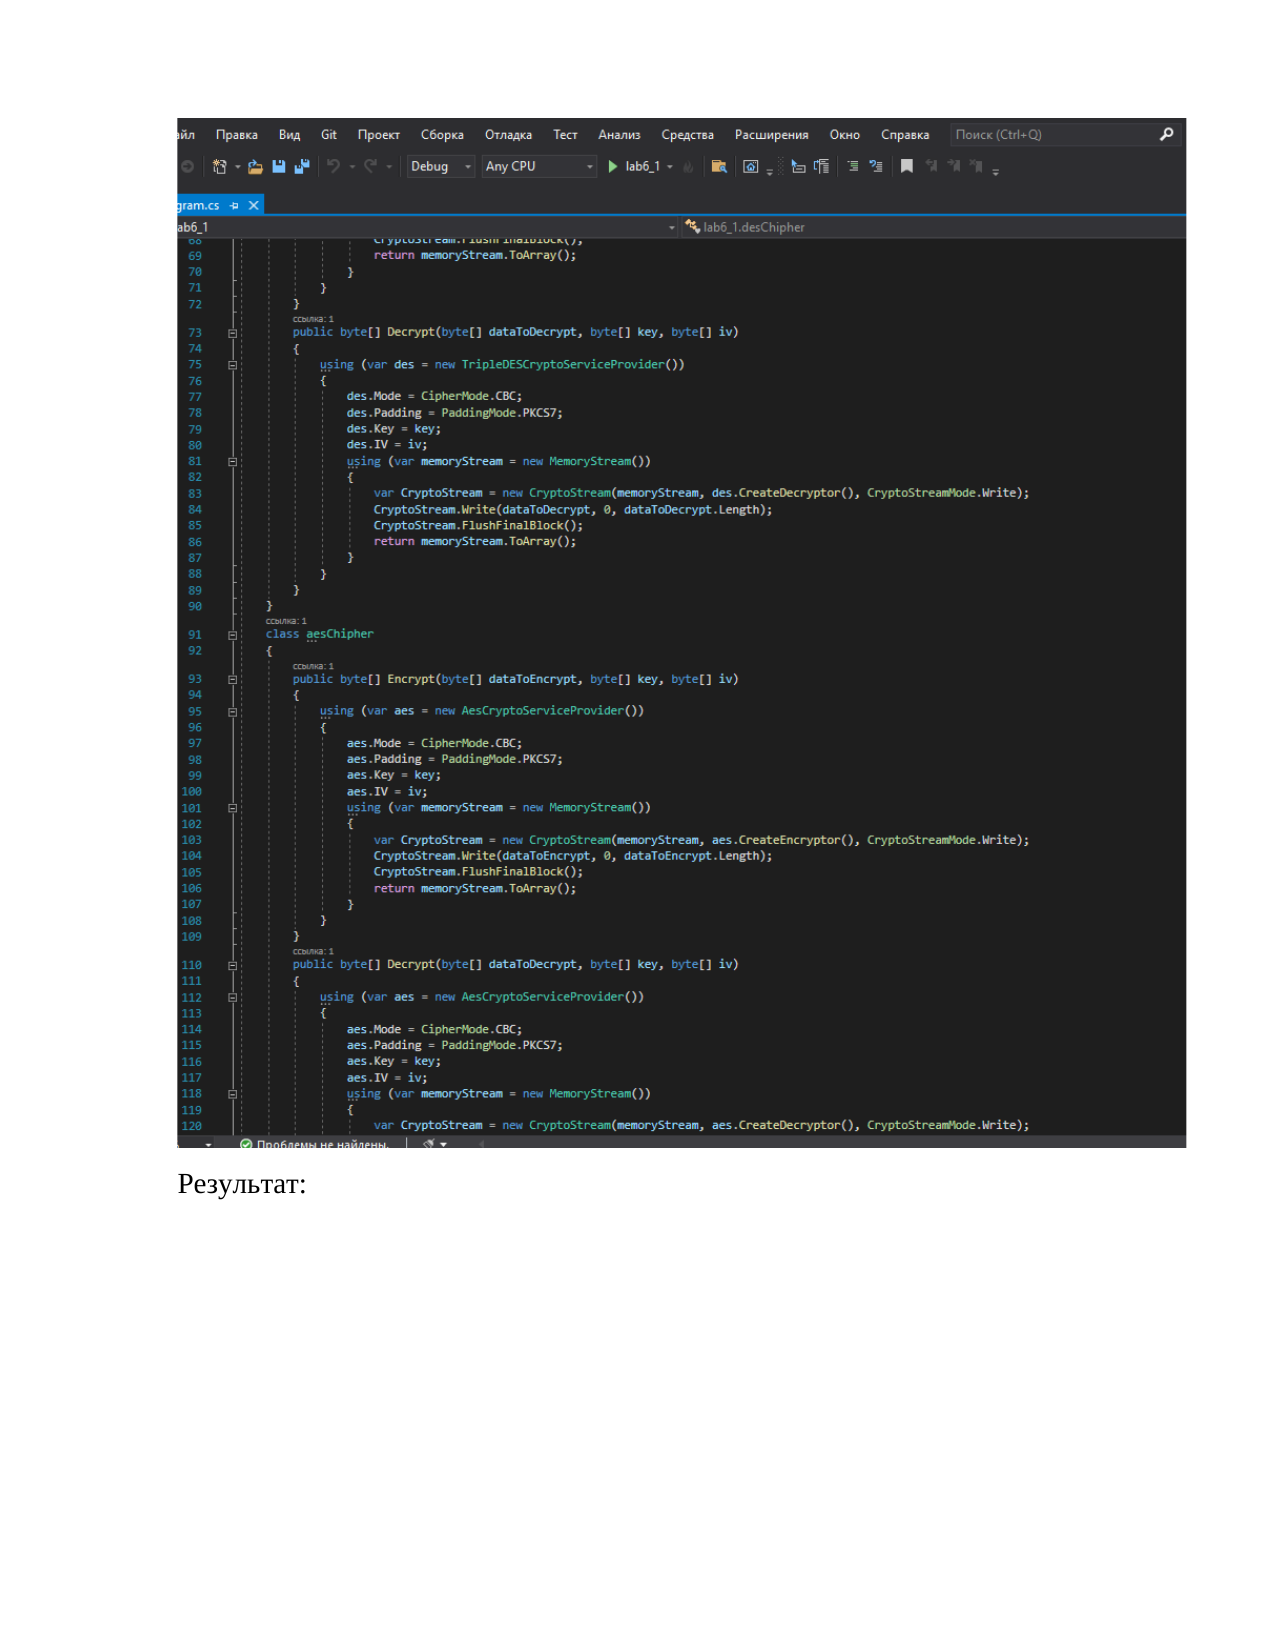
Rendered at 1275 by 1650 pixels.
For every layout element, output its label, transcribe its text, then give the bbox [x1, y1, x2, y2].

picture [177, 118, 1187, 1148]
text Результат: [177, 1166, 1186, 1200]
